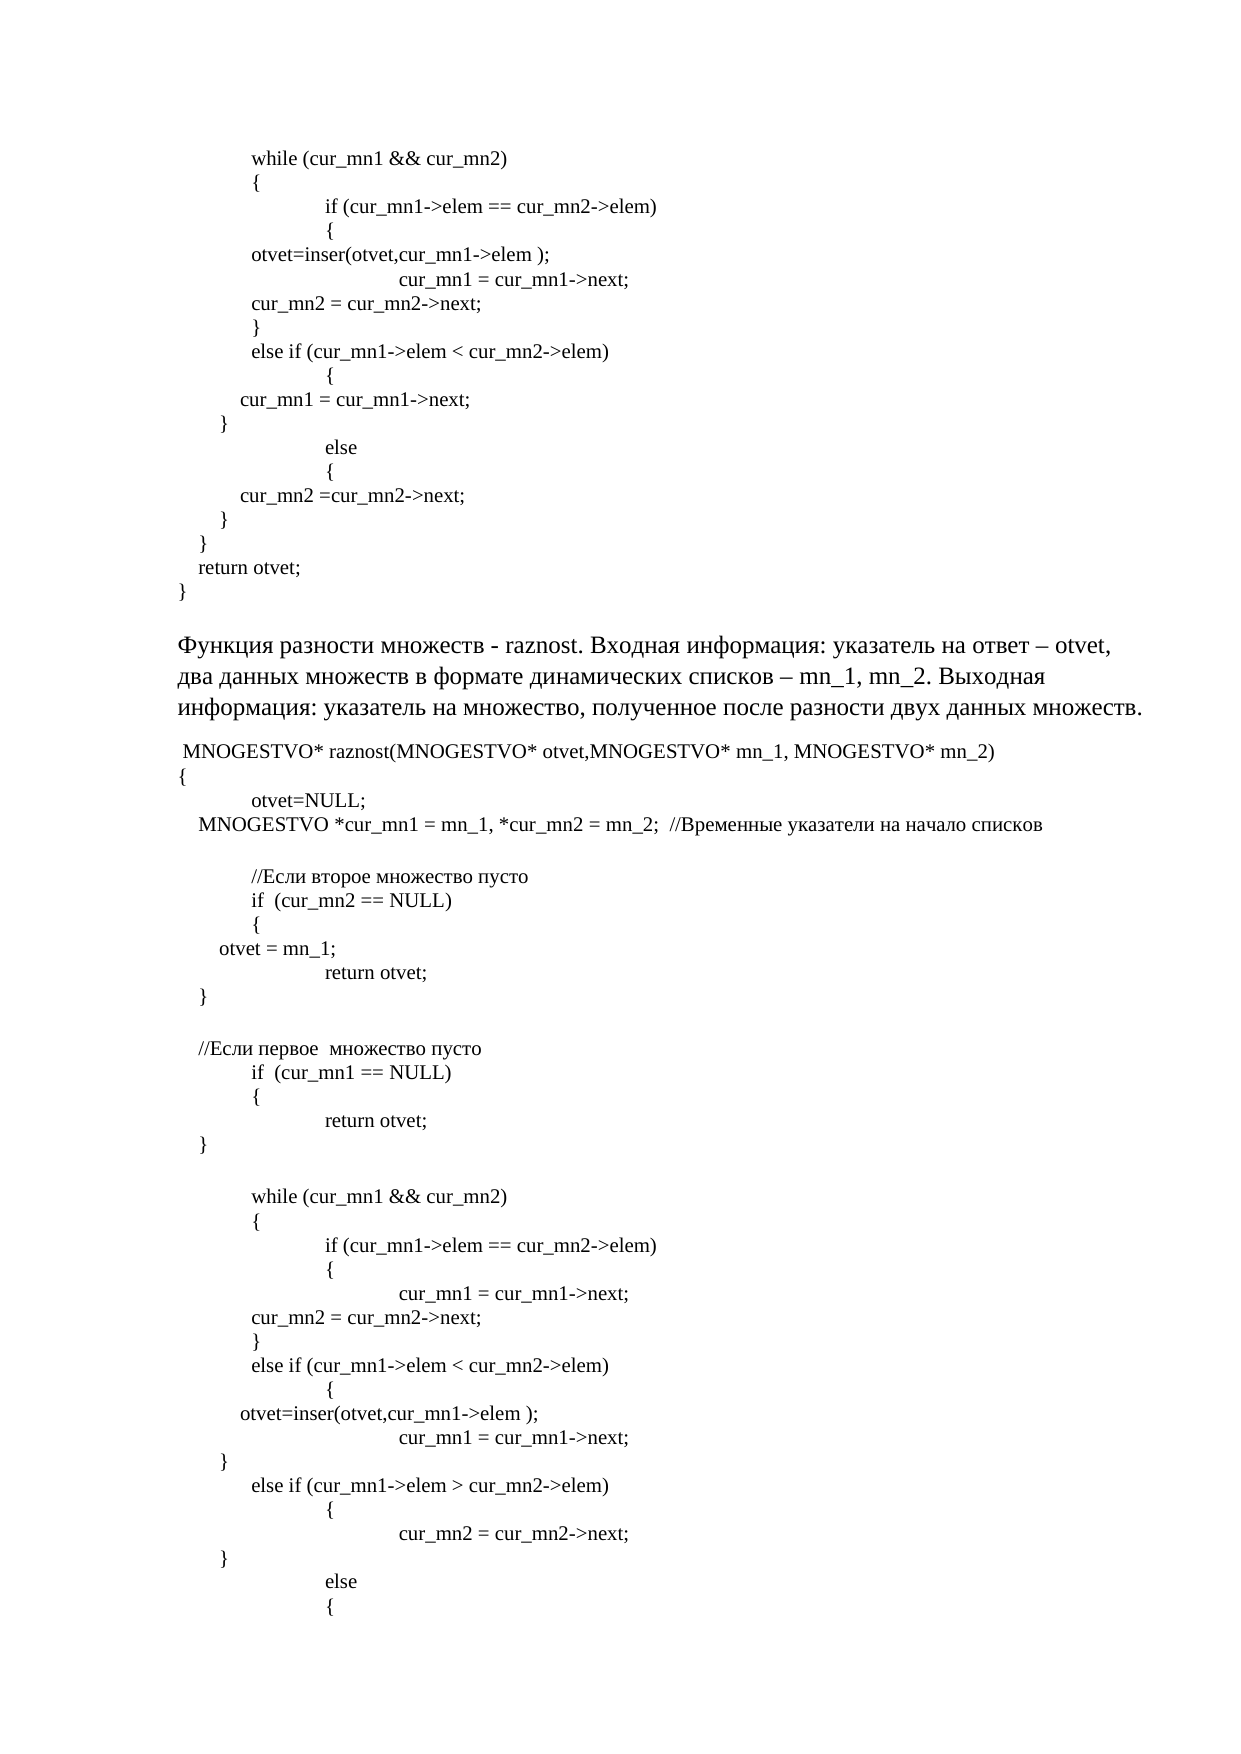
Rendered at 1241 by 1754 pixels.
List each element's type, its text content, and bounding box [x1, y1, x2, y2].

text if (cur_mn2 == NULL) [177, 888, 1152, 912]
text { [177, 912, 1152, 936]
text cur_mn1 = cur_mn1->next; [177, 266, 1152, 291]
text } [177, 1545, 1152, 1569]
text { [177, 363, 1152, 387]
text cur_mn2 = cur_mn2->next; [177, 1305, 1152, 1329]
text } [177, 531, 1152, 555]
text { [177, 1593, 1152, 1618]
text //Если первое множество пусто [177, 1036, 1152, 1060]
text } [177, 1329, 1152, 1353]
text } [177, 1449, 1152, 1473]
text cur_mn2 = cur_mn2->next; [177, 291, 1152, 314]
text else [177, 1569, 1152, 1593]
text } [177, 579, 1152, 603]
text while (cur_mn1 && cur_mn2) [177, 1184, 1152, 1208]
text otvet=inser(otvet,cur_mn1->elem ); [177, 1401, 1152, 1425]
text { [177, 763, 1152, 788]
text cur_mn2 =cur_mn2->next; [177, 483, 1152, 507]
text } [177, 984, 1152, 1008]
text } [177, 314, 1152, 339]
text { [177, 1257, 1152, 1281]
text otvet=inser(otvet,cur_mn1->elem ); [177, 242, 1152, 266]
text return otvet; [177, 1108, 1152, 1132]
text return otvet; [177, 555, 1152, 579]
text { [177, 1497, 1152, 1521]
text cur_mn2 = cur_mn2->next; [177, 1521, 1152, 1545]
text if (cur_mn1->elem == cur_mn2->elem) [177, 194, 1152, 218]
text if (cur_mn1 == NULL) [177, 1060, 1152, 1084]
text else if (cur_mn1->elem > cur_mn2->elem) [177, 1473, 1152, 1497]
text otvet=NULL; [177, 788, 1152, 812]
text return otvet; [177, 960, 1152, 984]
text Функция разности множеств - raznost. Входная информация: указатель на ответ – otvet, два данных множеств в формате динамических списков – mn_1, mn_2. Выходная информация: указатель на множество, полученное после разности двух данных множеств. [177, 630, 1152, 721]
text cur_mn1 = cur_mn1->next; [177, 387, 1152, 411]
text MNOGESTVO *cur_mn1 = mn_1, *cur_mn2 = mn_2; //Временные указатели на начало списков [177, 812, 1152, 836]
text cur_mn1 = cur_mn1->next; [177, 1281, 1152, 1305]
text else if (cur_mn1->elem < cur_mn2->elem) [177, 1353, 1152, 1377]
text while (cur_mn1 && cur_mn2) [177, 146, 1152, 170]
text } [177, 1132, 1152, 1156]
text //Если второе множество пусто [177, 864, 1152, 888]
text cur_mn1 = cur_mn1->next; [177, 1425, 1152, 1449]
text { [177, 1084, 1152, 1108]
text } [177, 507, 1152, 531]
text otvet = mn_1; [177, 936, 1152, 960]
text else [177, 435, 1152, 459]
text else if (cur_mn1->elem < cur_mn2->elem) [177, 339, 1152, 363]
text MNOGESTVO* raznost(MNOGESTVO* otvet,MNOGESTVO* mn_1, MNOGESTVO* mn_2) [177, 739, 1152, 763]
text { [177, 170, 1152, 194]
text { [177, 218, 1152, 242]
text if (cur_mn1->elem == cur_mn2->elem) [177, 1233, 1152, 1257]
text { [177, 1208, 1152, 1233]
text { [177, 1377, 1152, 1401]
text { [177, 459, 1152, 483]
text } [177, 411, 1152, 435]
